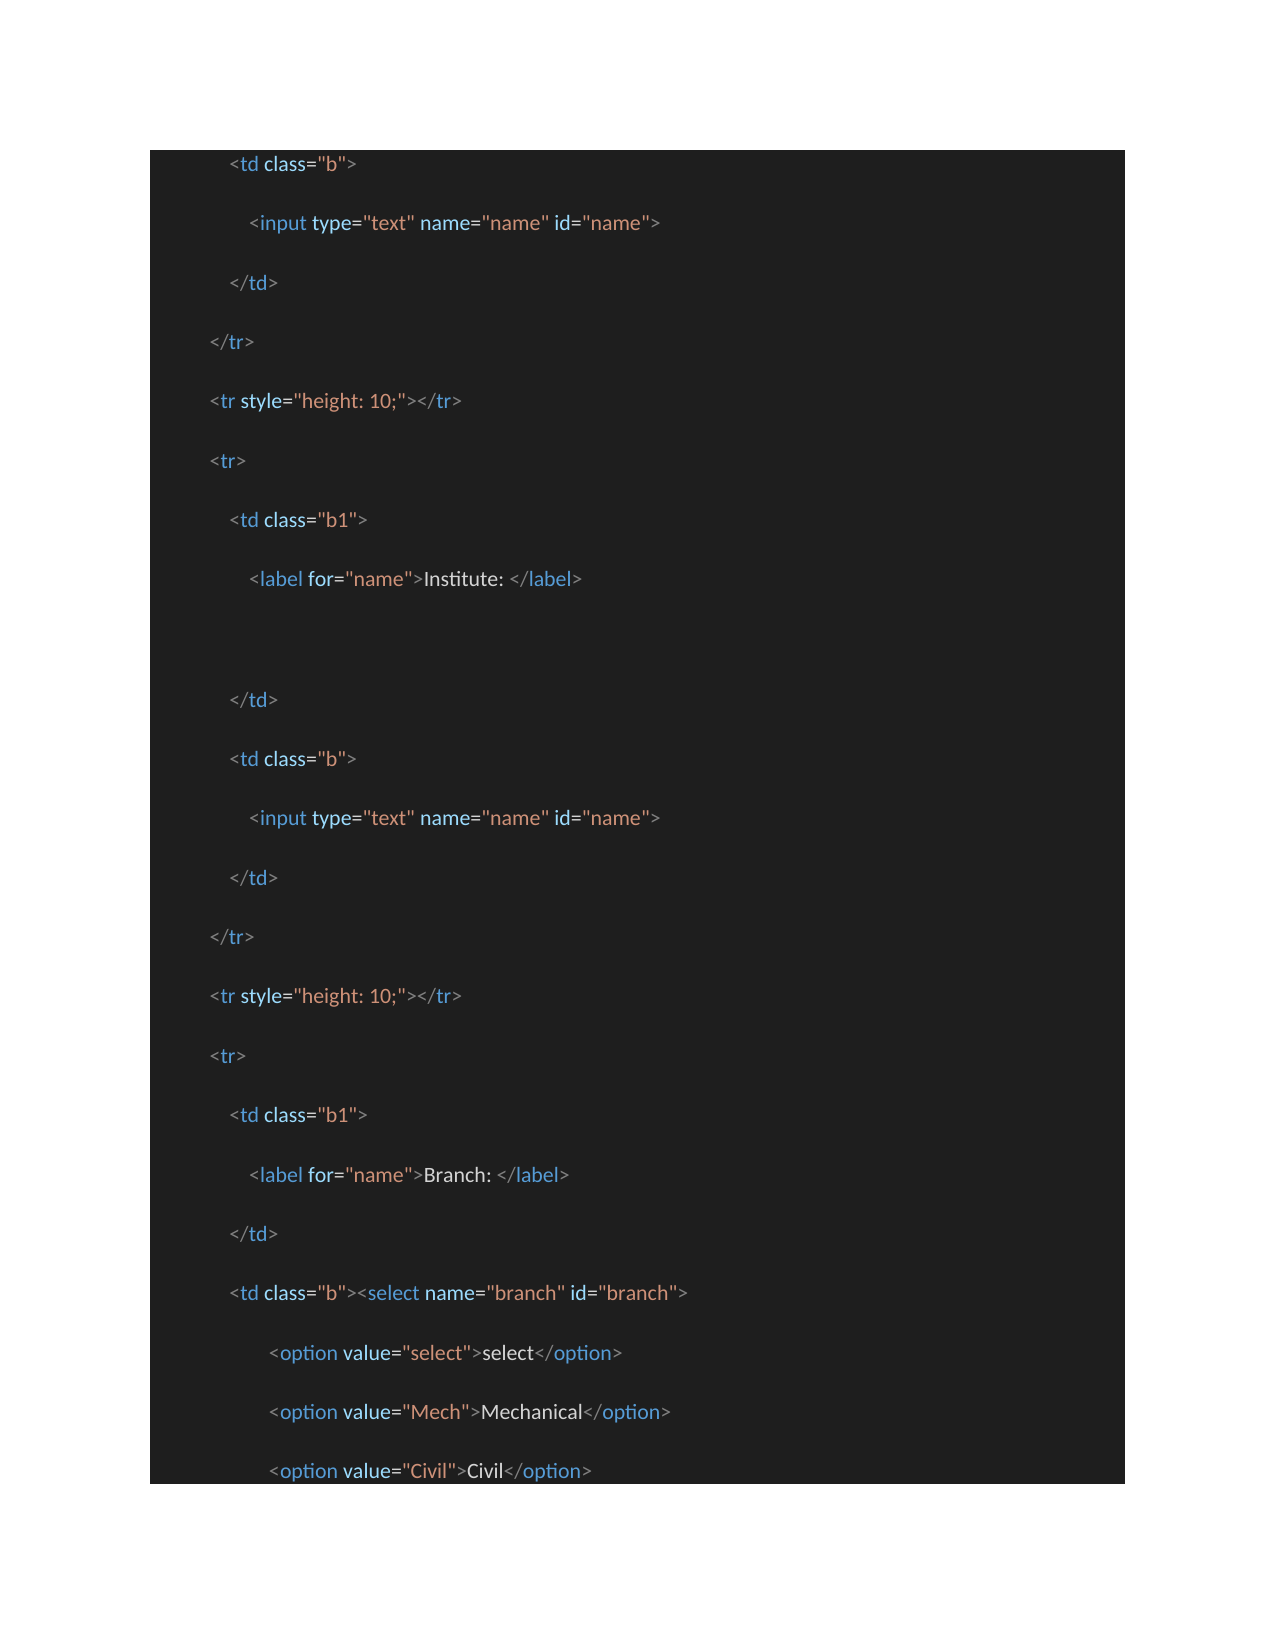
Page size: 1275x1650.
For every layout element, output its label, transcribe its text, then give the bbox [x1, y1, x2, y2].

text <td class="b1"> [150, 1101, 1125, 1128]
text </td> [150, 1220, 1125, 1247]
text <td class="b"><select name="branch" id="branch"> [150, 1279, 1125, 1306]
text <tr style="height: 10;"></tr> [150, 387, 1125, 414]
text <tr style="height: 10;"></tr> [150, 983, 1125, 1009]
text </td> [150, 269, 1125, 295]
text <tr> [150, 1042, 1125, 1069]
text <input type="text" name="name" id="name"> [150, 209, 1125, 236]
text <option value="select">select</option> [150, 1339, 1125, 1366]
text <td class="b1"> [150, 506, 1125, 533]
text </tr> [150, 328, 1125, 355]
text <tr> [150, 447, 1125, 473]
text <td class="b"> [150, 150, 1125, 177]
text </tr> [150, 923, 1125, 950]
text <label for="name">Institute: </label> [150, 566, 1125, 592]
text <input type="text" name="name" id="name"> [150, 804, 1125, 831]
text <label for="name">Branch: </label> [150, 1161, 1125, 1187]
text <td class="b"> [150, 745, 1125, 772]
text <option value="Mech">Mechanical</option> [150, 1398, 1125, 1425]
text </td> [150, 864, 1125, 891]
text </td> [150, 686, 1125, 712]
text <option value="Civil">Civil</option> [150, 1458, 1125, 1484]
